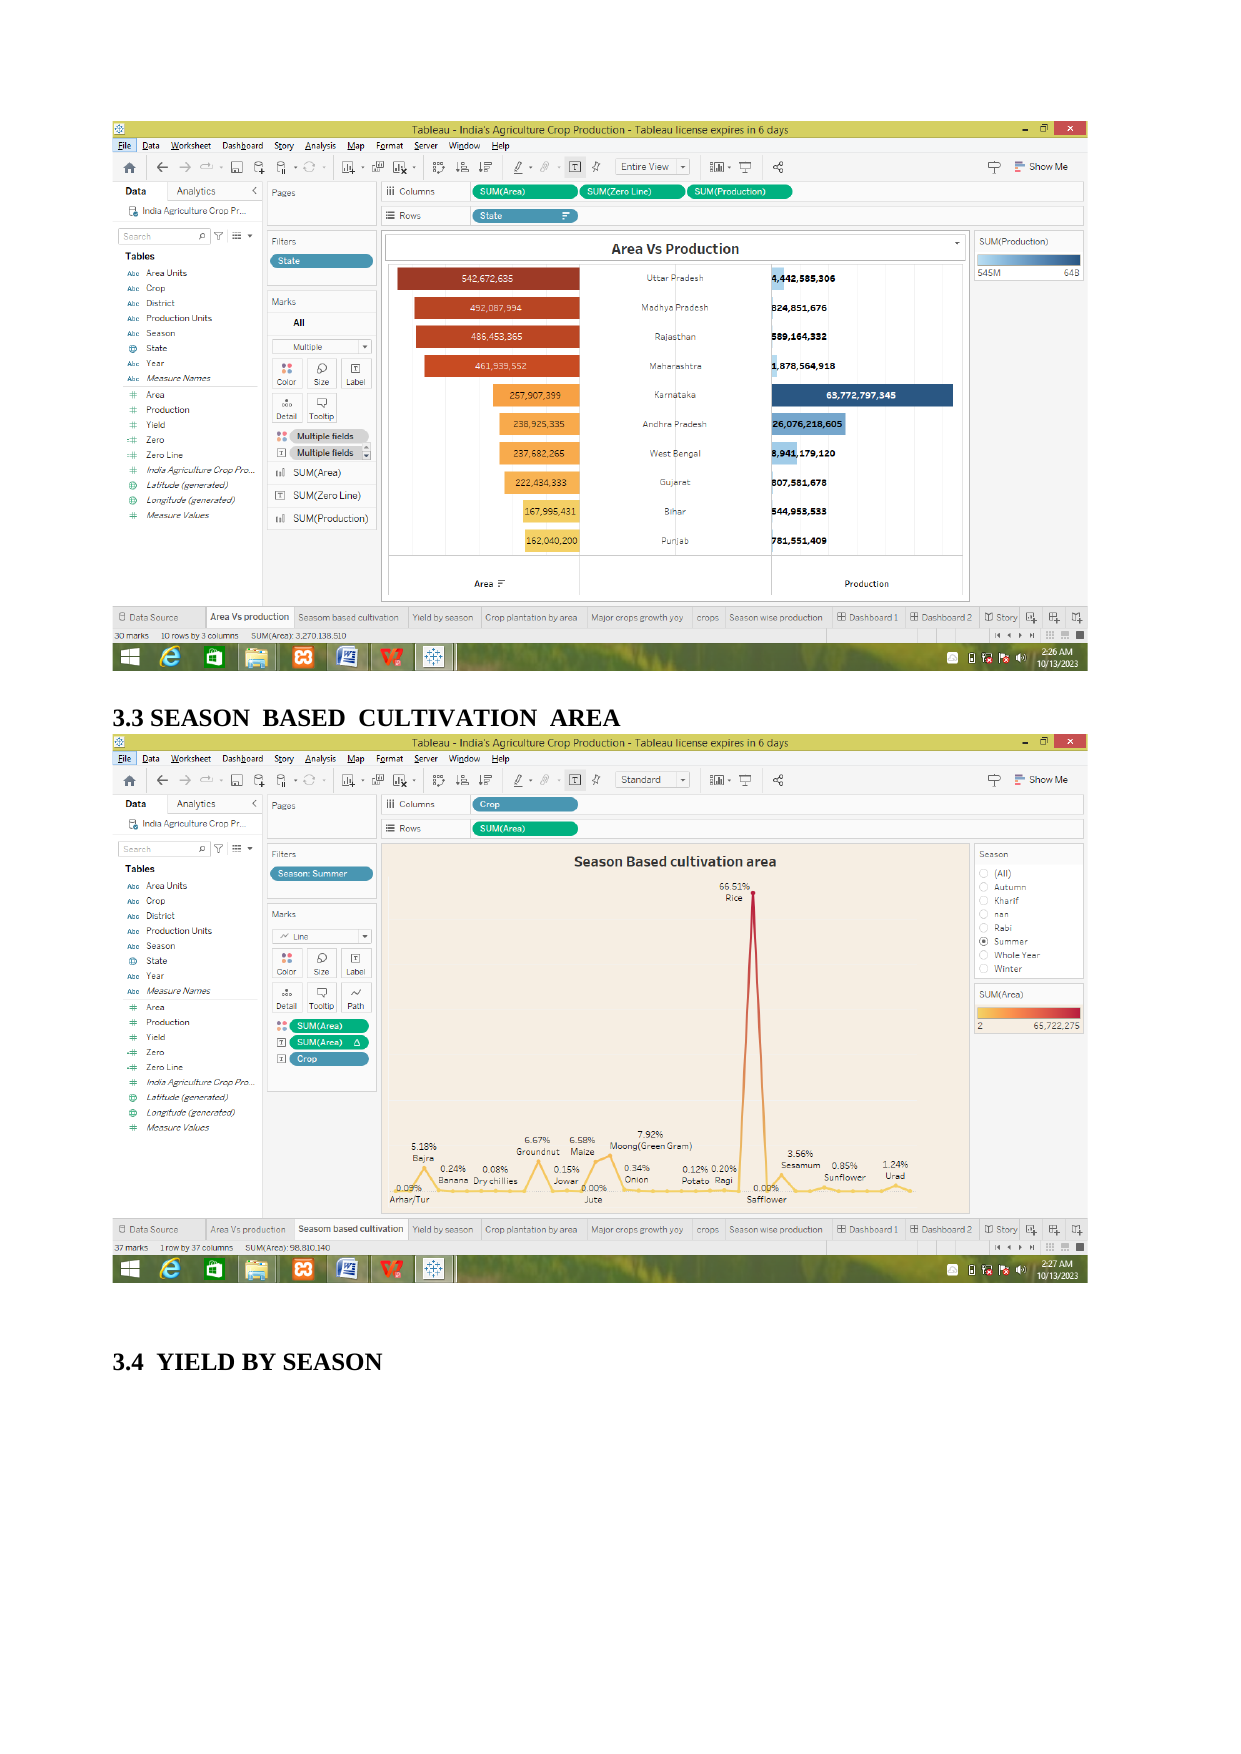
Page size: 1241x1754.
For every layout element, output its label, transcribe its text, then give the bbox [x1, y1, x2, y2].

picture [112, 121, 1088, 671]
list 3.3 SEASON BASED CULTIVATION AREA [112, 703, 1165, 732]
picture [112, 734, 1088, 1283]
list 3.4 YIELD BY SEASON [112, 1347, 1165, 1376]
